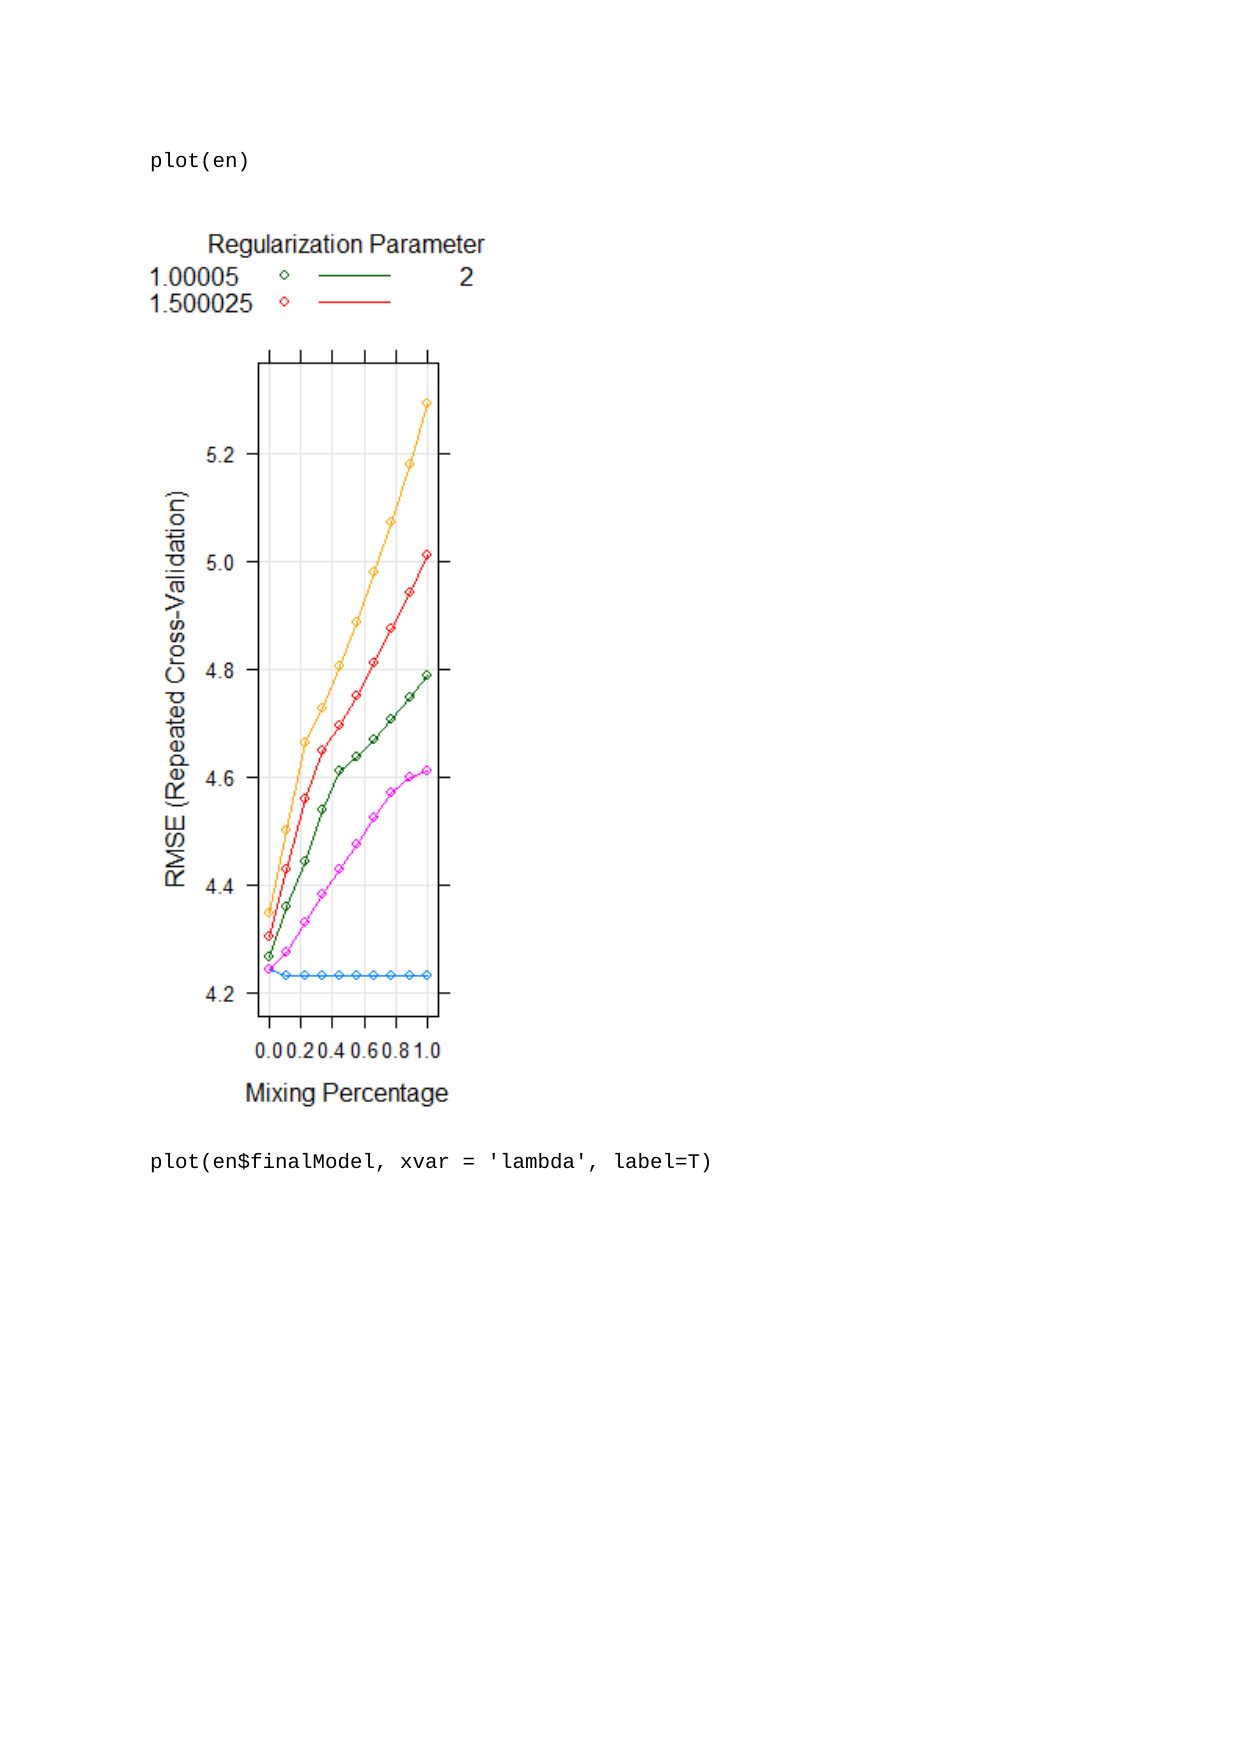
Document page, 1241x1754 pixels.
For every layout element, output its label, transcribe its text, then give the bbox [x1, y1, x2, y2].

picture [150, 197, 499, 1127]
text plot(en) [150, 150, 1090, 174]
text plot(en$finalModel, xvar = 'lambda', label=T) [150, 1151, 1090, 1175]
